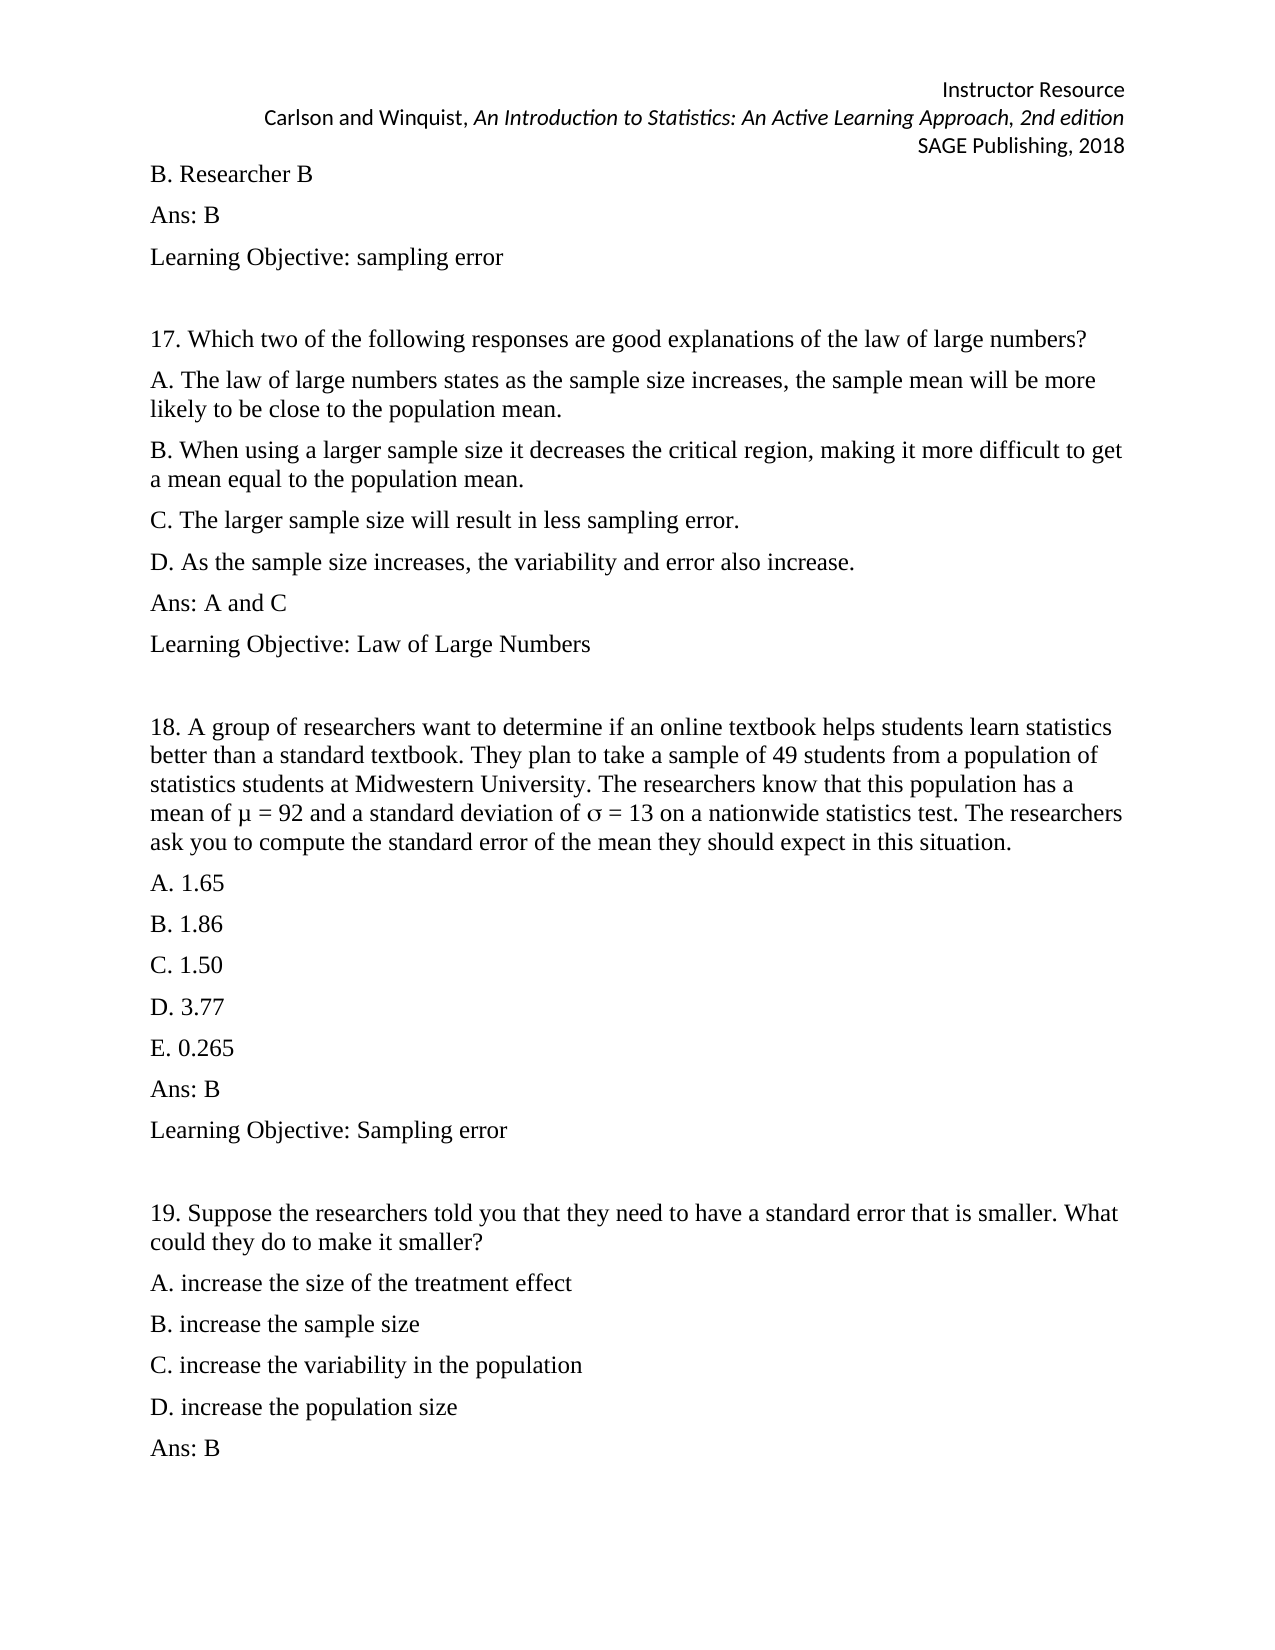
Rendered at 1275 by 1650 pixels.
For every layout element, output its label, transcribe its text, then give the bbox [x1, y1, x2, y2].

text D. As the sample size increases, the variability and error also increase. [150, 547, 1125, 575]
text Ans: A and C [150, 588, 1125, 617]
text Ans: B [150, 1074, 1125, 1103]
text B. Researcher B [150, 159, 1125, 188]
text E. 0.265 [150, 1033, 1125, 1062]
text A. increase the size of the treatment effect [150, 1268, 1125, 1297]
text A. The law of large numbers states as the sample size increases, the sample mean will be more likely to be close to the population mean. [150, 365, 1125, 423]
text C. 1.50 [150, 950, 1125, 979]
text B. increase the sample size [150, 1309, 1125, 1338]
text Learning Objective: Law of Large Numbers [150, 629, 1125, 658]
text 19. Suppose the researchers told you that they need to have a standard error that is smaller. What could they do to make it smaller? [150, 1198, 1125, 1255]
text C. The larger sample size will result in less sampling error. [150, 505, 1125, 534]
text C. increase the variability in the population [150, 1350, 1125, 1379]
text A. 1.65 [150, 868, 1125, 897]
text Learning Objective: Sampling error [150, 1115, 1125, 1144]
text 18. A group of researchers want to determine if an online textbook helps students learn statistics better than a standard textbook. They plan to take a sample of 49 students from a population of statistics students at Midwestern University. The researchers know that this population has a mean of µ = 92 and a standard deviation of = 13 on a nationwide statistics test. The researchers ask you to compute the standard error of the mean they should expect in this situation. [150, 712, 1125, 855]
text D. 3.77 [150, 992, 1125, 1020]
text B. 1.86 [150, 909, 1125, 938]
text 17. Which two of the following responses are good explanations of the law of large numbers? [150, 324, 1125, 353]
text Ans: B [150, 1433, 1125, 1462]
text Ans: B [150, 200, 1125, 229]
text B. When using a larger sample size it decreases the critical region, making it more difficult to get a mean equal to the population mean. [150, 435, 1125, 493]
text D. increase the population size [150, 1392, 1125, 1420]
text Learning Objective: sampling error [150, 242, 1125, 270]
